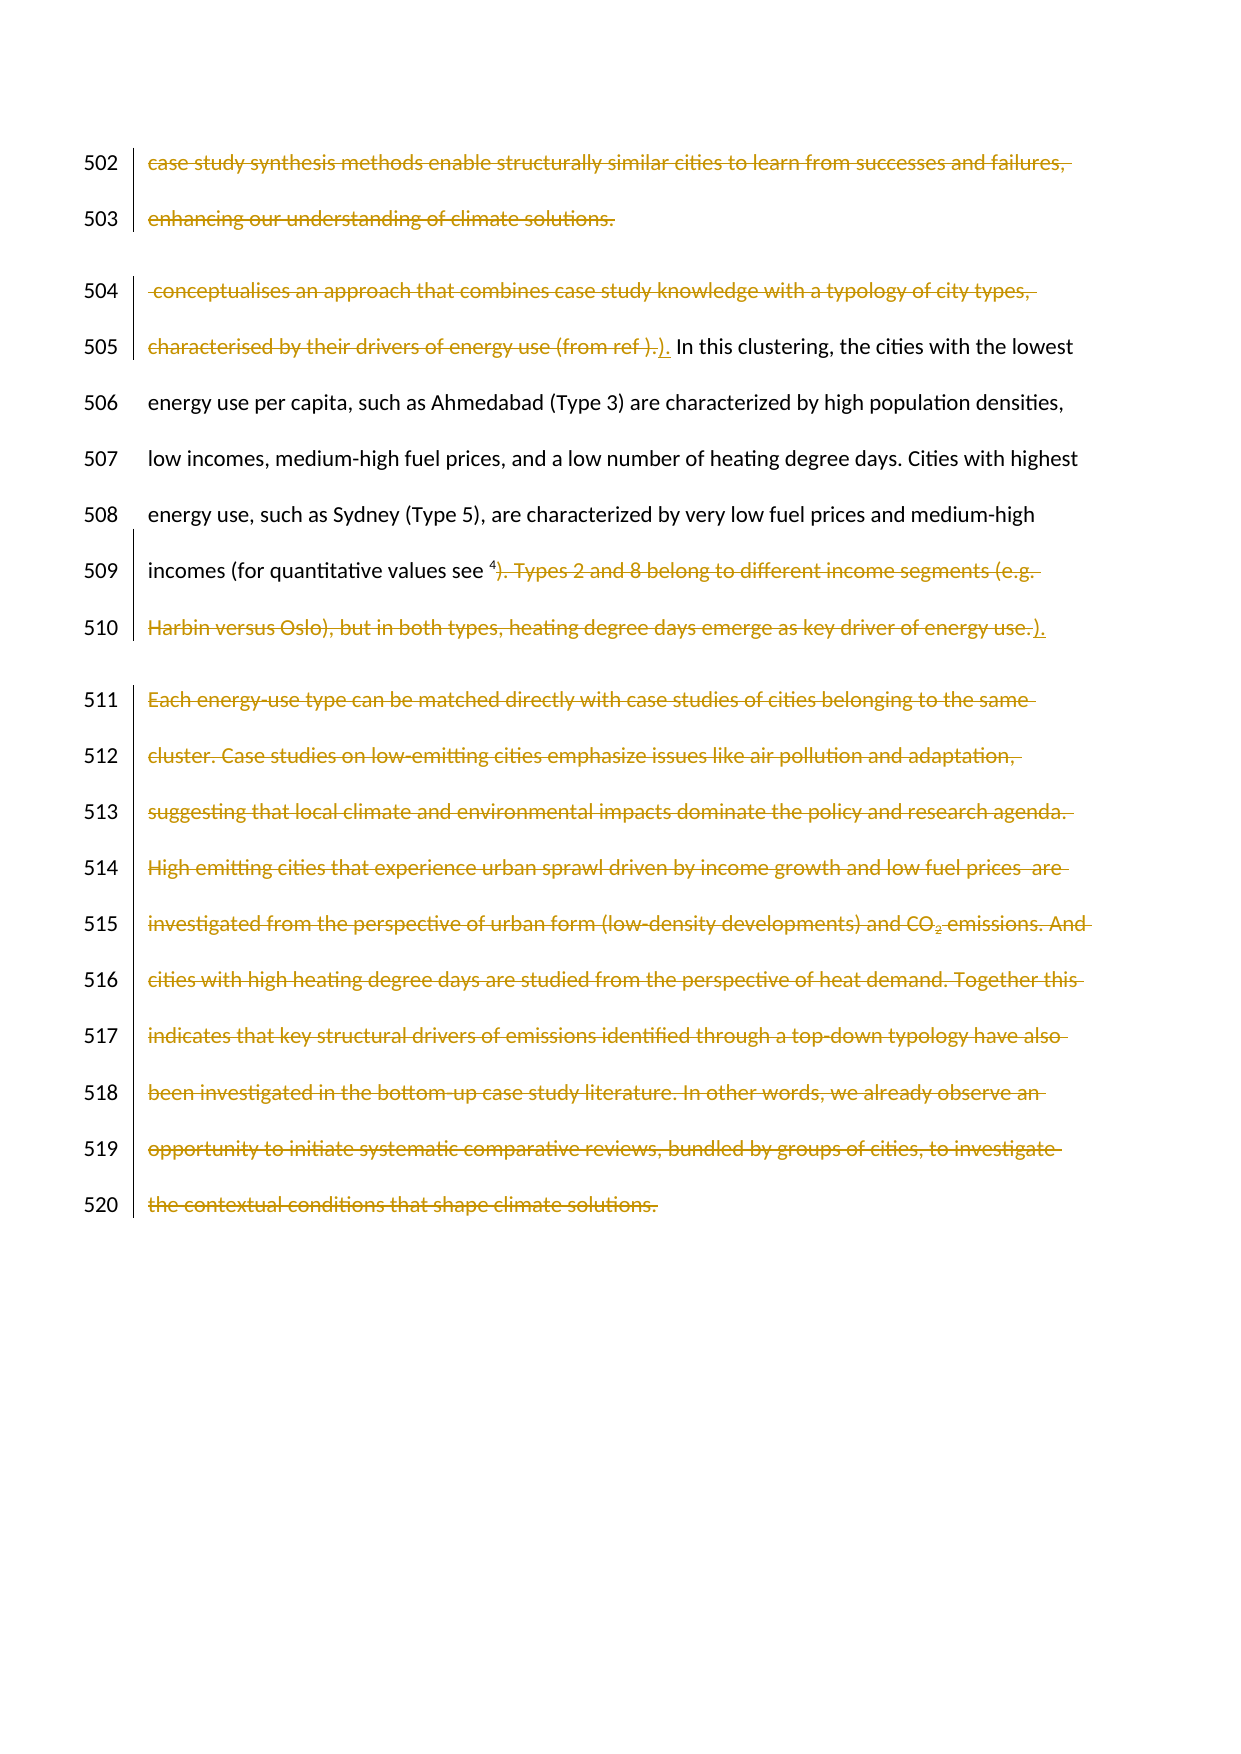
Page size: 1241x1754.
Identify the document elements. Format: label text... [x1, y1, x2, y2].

text In this clustering, the cities with the lowest energy use per capita, such as Ahmedabad (Type 3) are characterized by high population densities, low incomes, medium-high fuel prices, and a low number of heating degree days. Cities with highest energy use, such as Sydney (Type 5), are characterized by very low fuel prices and medium-high incomes (for quantitative values see 4 [148, 276, 1093, 641]
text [148, 148, 1093, 232]
